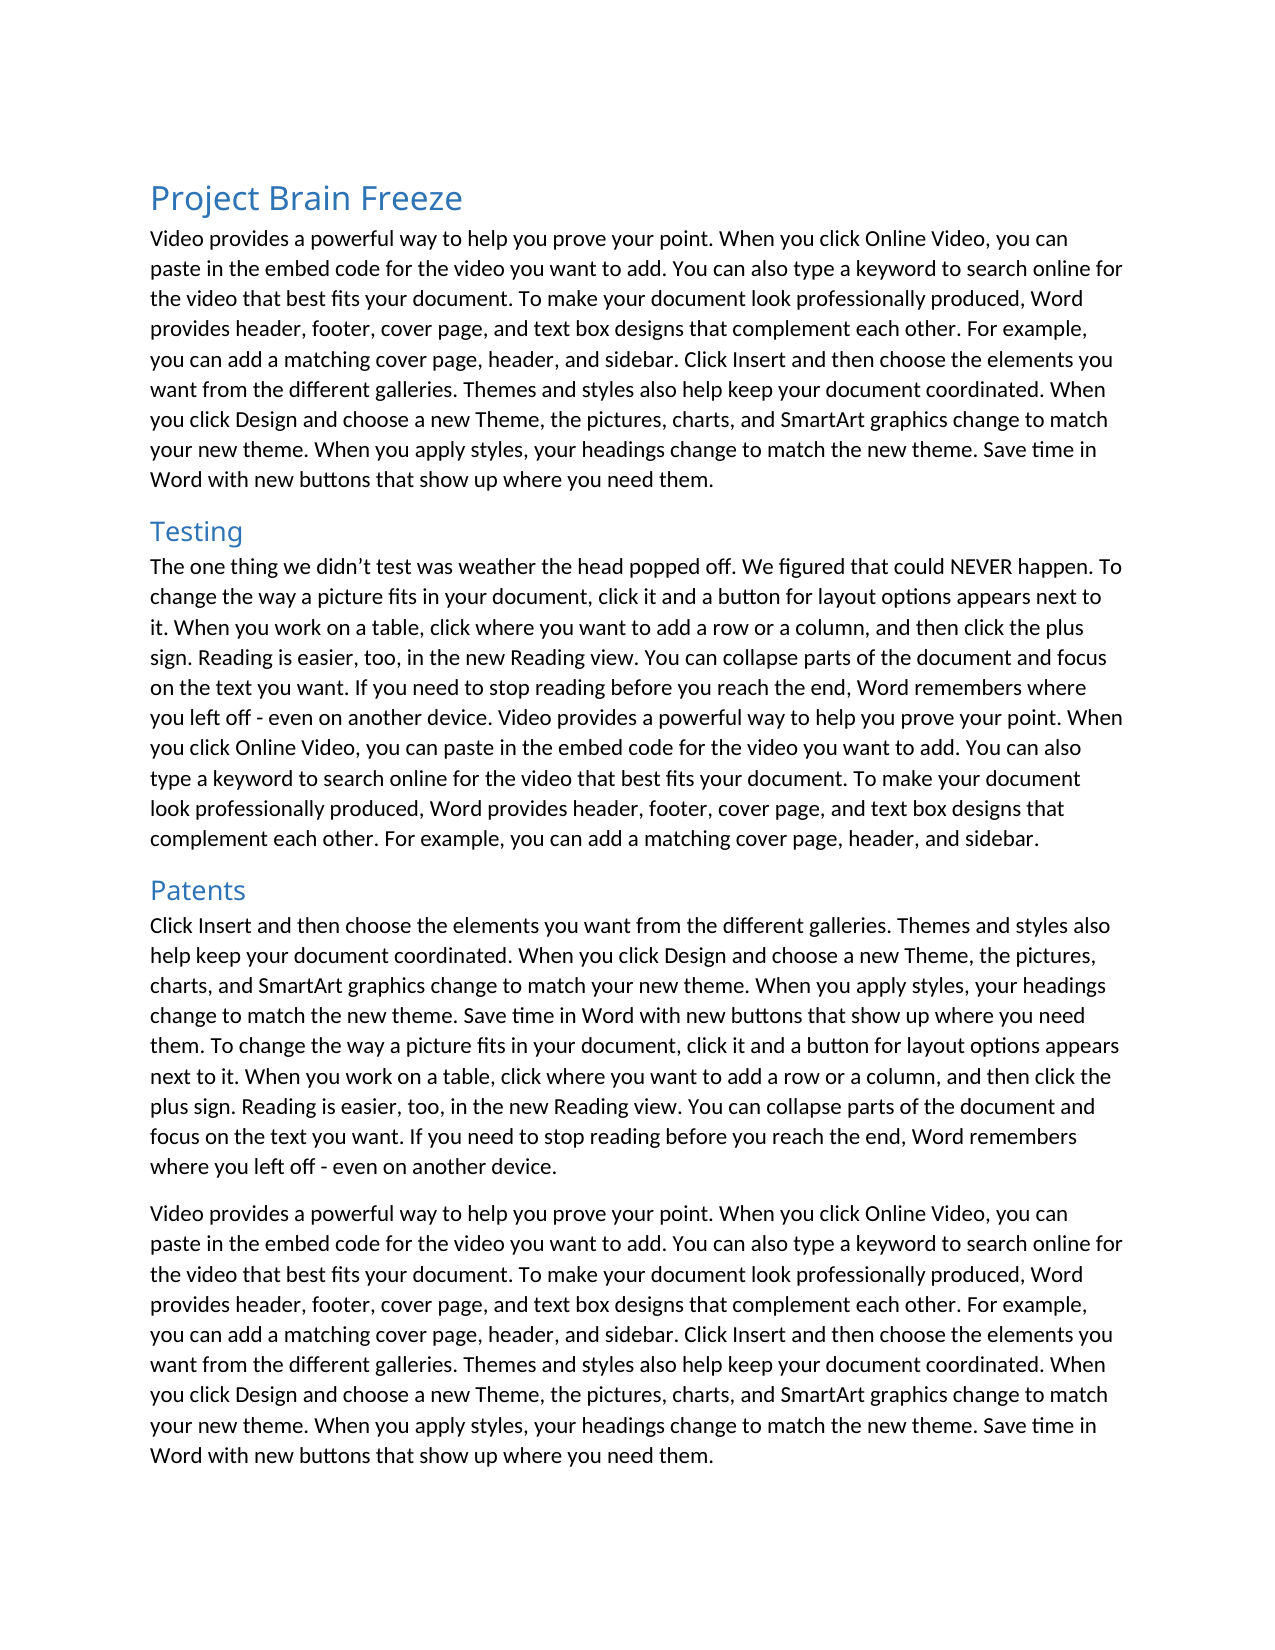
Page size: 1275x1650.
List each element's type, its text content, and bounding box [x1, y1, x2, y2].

subtitle Patents [150, 871, 1125, 908]
subtitle Project Brain Freeze [150, 175, 1125, 220]
text The one thing we didn’t test was weather the head popped off. We figured that could NEVER happen. To change the way a picture fits in your document, click it and a button for layout options appears next to it. When you work on a table, click where you want to add a row or a column, and then click the plus sign. Reading is easier, too, in the new Reading view. You can collapse parts of the document and focus on the text you want. If you need to stop reading before you reach the end, Word remembers where you left off - even on another device. Video provides a powerful way to help you prove your point. When you click Online Video, you can paste in the embed code for the video you want to add. You can also type a keyword to search online for the video that best fits your document. To make your document look professionally produced, Word provides header, footer, cover page, and text box designs that complement each other. For example, you can add a matching cover page, header, and sidebar. [150, 552, 1125, 852]
text Video provides a powerful way to help you prove your point. When you click Online Video, you can paste in the embed code for the video you want to add. You can also type a keyword to search online for the video that best fits your document. To make your document look professionally produced, Word provides header, footer, cover page, and text box designs that complement each other. For example, you can add a matching cover page, header, and sidebar. Click Insert and then choose the elements you want from the different galleries. Themes and styles also help keep your document coordinated. When you click Design and choose a new Theme, the pictures, charts, and SmartArt graphics change to match your new theme. When you apply styles, your headings change to match the new theme. Save time in Word with new buttons that show up where you need them. [150, 224, 1125, 494]
text Click Insert and then choose the elements you want from the different galleries. Themes and styles also help keep your document coordinated. When you click Design and choose a new Theme, the pictures, charts, and SmartArt graphics change to match your new theme. When you apply styles, your headings change to match the new theme. Save time in Word with new buttons that show up where you need them. To change the way a picture fits in your document, click it and a button for layout options appears next to it. When you work on a table, click where you want to add a row or a column, and then click the plus sign. Reading is easier, too, in the new Reading view. You can collapse parts of the document and focus on the text you want. If you need to stop reading before you reach the end, Word remembers where you left off - even on another device. [150, 911, 1125, 1181]
text Video provides a powerful way to help you prove your point. When you click Online Video, you can paste in the embed code for the video you want to add. You can also type a keyword to search online for the video that best fits your document. To make your document look professionally produced, Word provides header, footer, cover page, and text box designs that complement each other. For example, you can add a matching cover page, header, and sidebar. Click Insert and then choose the elements you want from the different galleries. Themes and styles also help keep your document coordinated. When you click Design and choose a new Theme, the pictures, charts, and SmartArt graphics change to match your new theme. When you apply styles, your headings change to match the new theme. Save time in Word with new buttons that show up where you need them. [150, 1199, 1125, 1469]
subtitle Testing [150, 512, 1125, 549]
